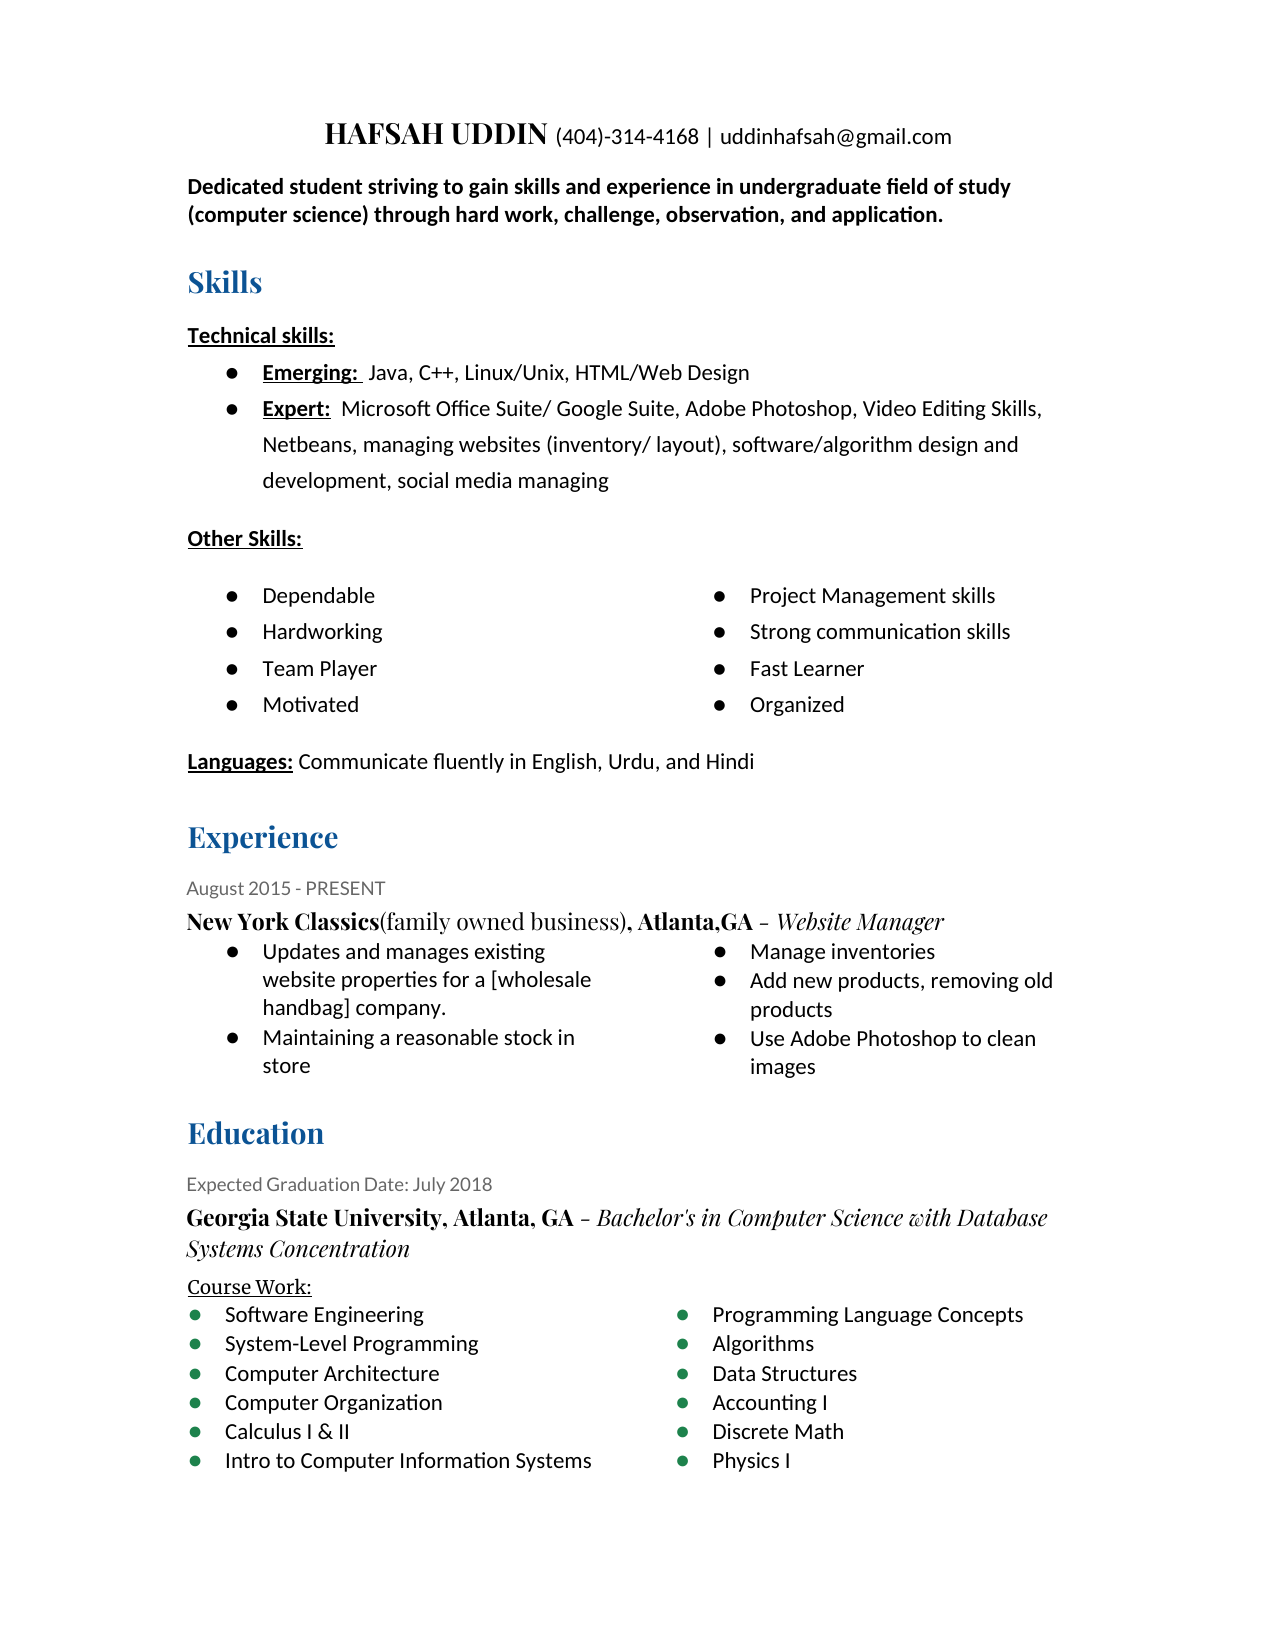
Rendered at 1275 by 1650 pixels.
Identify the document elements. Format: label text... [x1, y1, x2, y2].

subtitle Education [187, 1113, 1091, 1152]
subtitle Skills [187, 262, 1091, 300]
list Strong communication skills [712, 617, 1087, 645]
list Accounting I [675, 1387, 1087, 1416]
list Computer Architecture [187, 1357, 600, 1387]
subtitle Experience [187, 817, 1091, 856]
list Algorithms [675, 1328, 1087, 1357]
subtitle Expected Graduation Date: July 2018 [186, 1173, 1091, 1195]
list Physics I [675, 1445, 1087, 1474]
list Data Structures [675, 1357, 1087, 1387]
text Course Work: [187, 1276, 1056, 1299]
list Expert: Microsoft Office Suite/ Google Suite, Adobe Photoshop, Video Editing Skills, Netbeans, managing websites (inventory/ layout), software/algorithm design and development, social media managing [225, 394, 1087, 495]
list Project Management skills [712, 581, 1087, 609]
list Discrete Math [675, 1416, 1087, 1445]
list Maintaining a reasonable stock in store [225, 1022, 600, 1079]
list Programming Language Concepts [675, 1299, 1087, 1328]
list Intro to Computer Information Systems [187, 1445, 600, 1474]
subtitle Georgia State University, Atlanta, GA - Bachelor's in Computer Science with Database Systems Concentration [186, 1202, 1091, 1263]
text Languages: Communicate fluently in English, Urdu, and Hindi [187, 747, 1087, 775]
text Technical skills: [187, 321, 1087, 349]
list Computer Organization [187, 1387, 600, 1416]
title HAFSAH UDDIN (404)-314-4168 | uddinhafsah@gmail.com [187, 112, 1089, 151]
subtitle New York Classics(family owned business), Atlanta,GA - Website Manager [186, 906, 1091, 936]
list Use Adobe Photoshop to clean images [712, 1023, 1087, 1080]
list Add new products, removing old products [712, 966, 1087, 1023]
list Emerging: Java, C++, Linux/Unix, HTML/Web Design [225, 358, 1087, 386]
subtitle August 2015 - PRESENT [186, 877, 1091, 899]
list Organized [712, 690, 1087, 718]
list Fast Learner [712, 654, 1087, 682]
list Calculus I & II [187, 1416, 600, 1445]
text Dedicated student striving to gain skills and experience in undergraduate field of study (computer science) through hard work, challenge, observation, and application. [187, 172, 1087, 228]
list System-Level Programming [187, 1328, 600, 1357]
list Manage inventories [712, 936, 1087, 966]
list Hardworking [225, 617, 600, 645]
list Updates and manages existing website properties for a [wholesale handbag] company. [225, 936, 600, 1022]
list Team Player [225, 654, 600, 682]
list Motivated [225, 690, 600, 718]
text Other Skills: [187, 524, 1087, 552]
list Dependable [225, 581, 600, 609]
list Software Engineering [187, 1299, 600, 1328]
